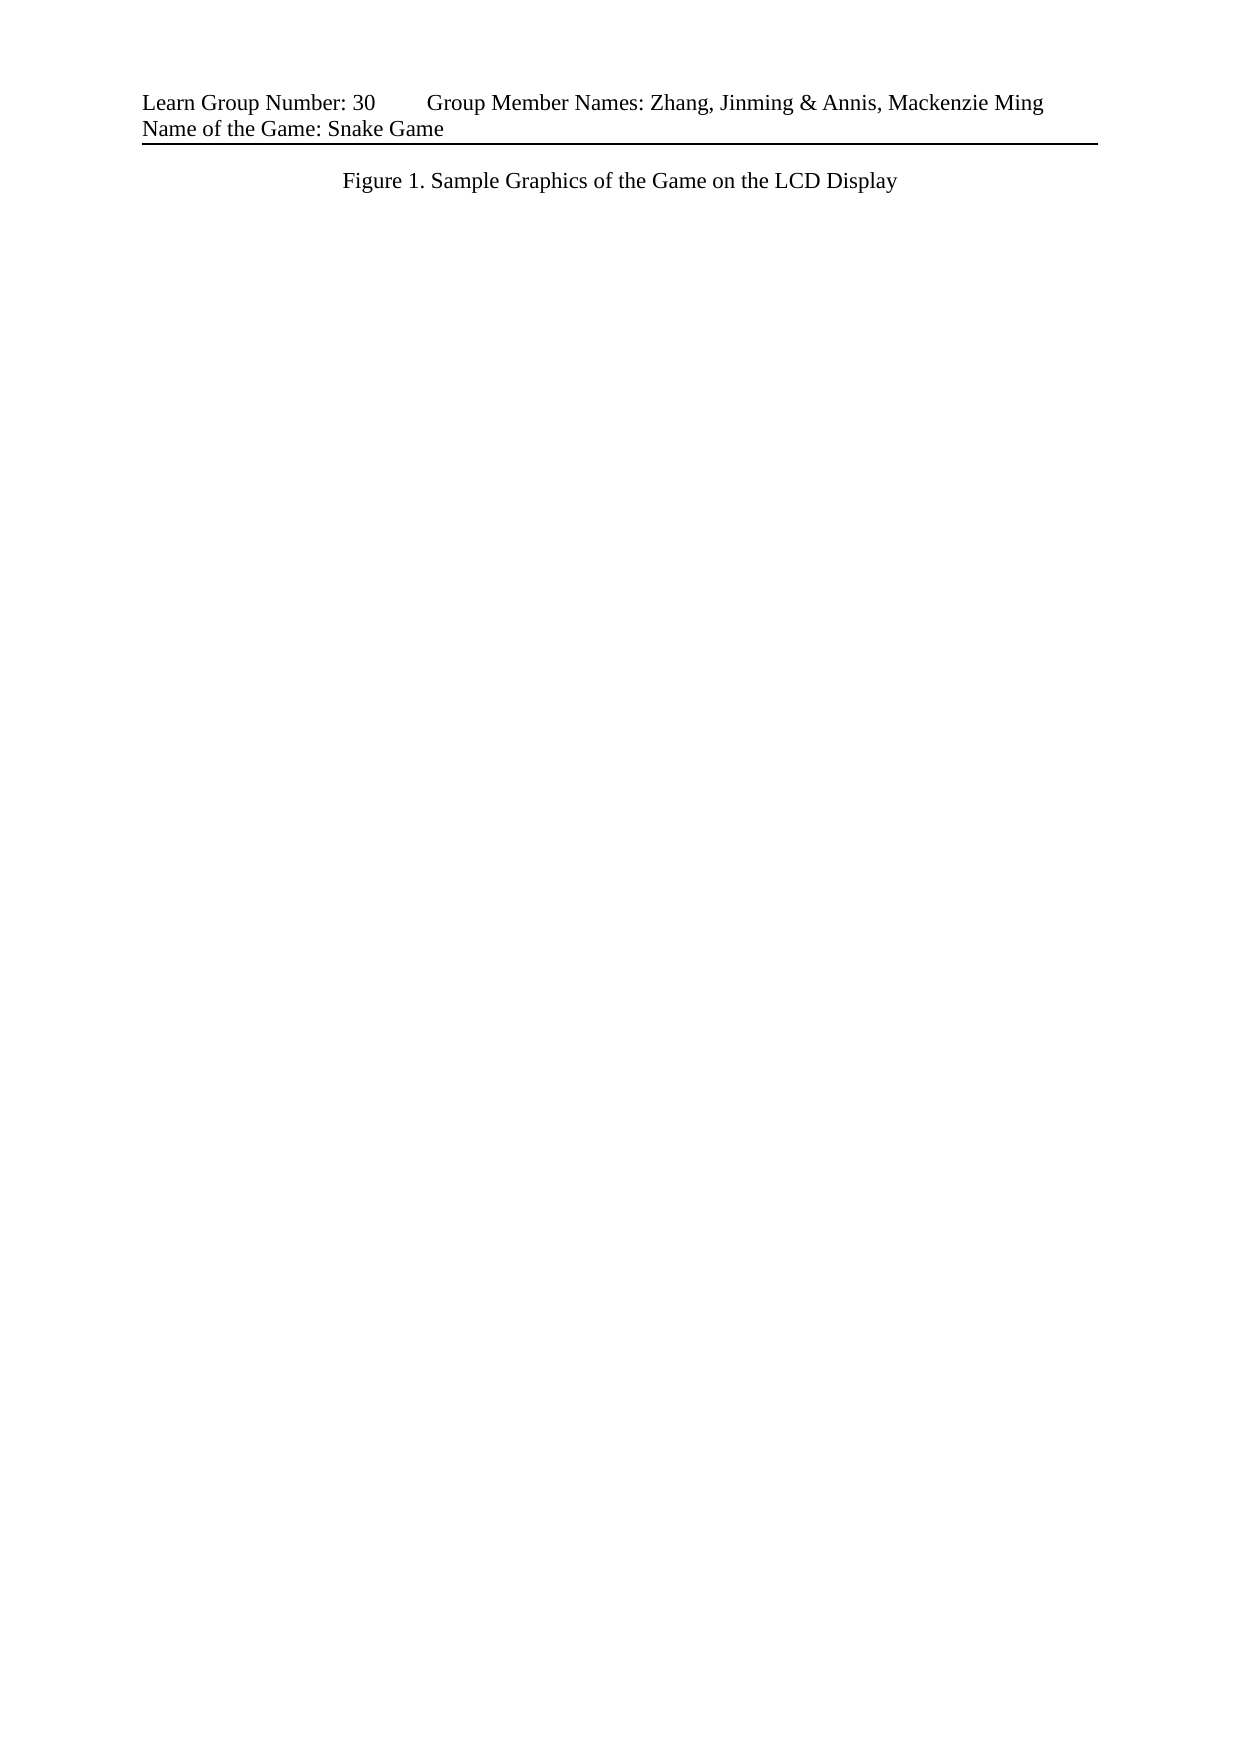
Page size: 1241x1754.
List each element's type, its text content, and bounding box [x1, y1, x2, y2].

text Figure 1. Sample Graphics of the Game on the LCD Display [142, 164, 1098, 198]
